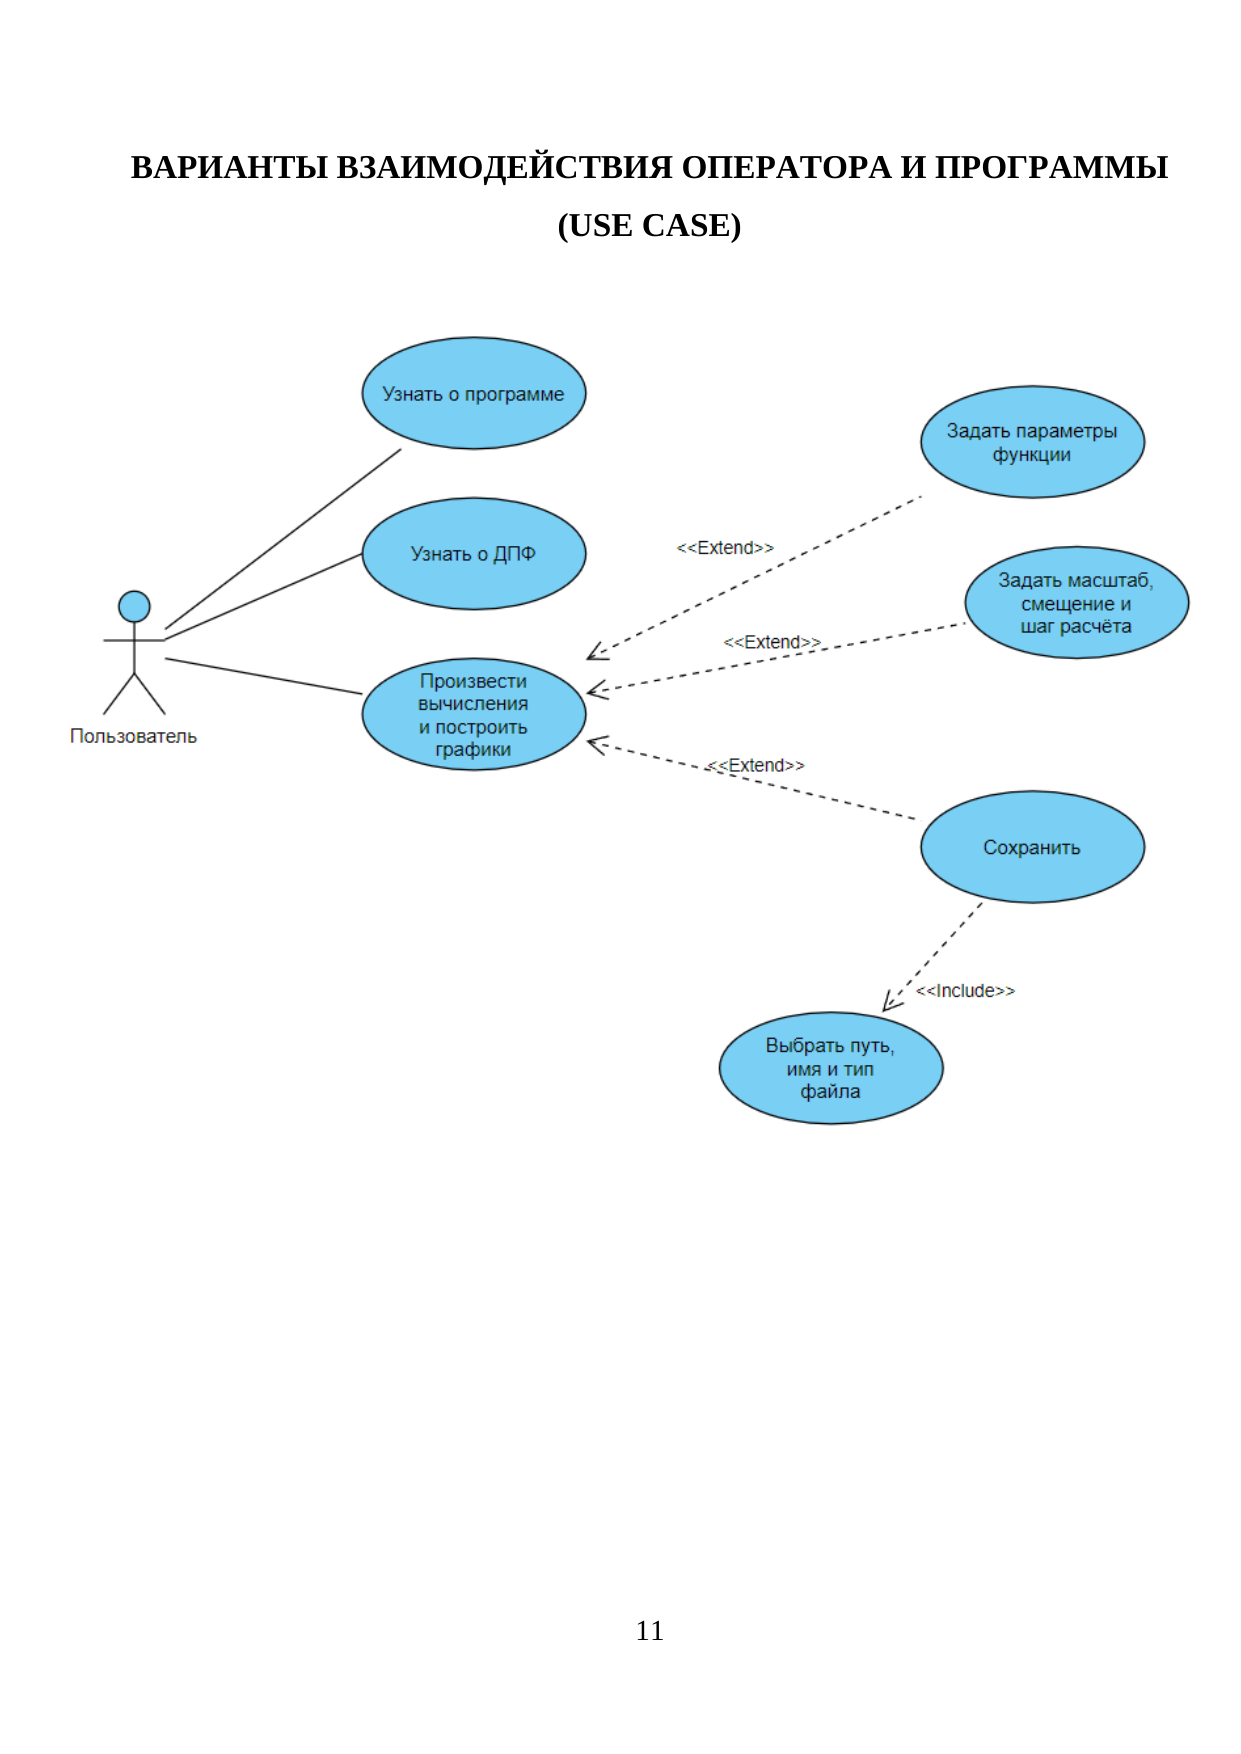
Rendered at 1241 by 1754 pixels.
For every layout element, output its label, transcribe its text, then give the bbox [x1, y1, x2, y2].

subtitle Варианты взаимодействия оператора и программы (Use Case) [118, 148, 1181, 243]
picture [44, 296, 1196, 1161]
